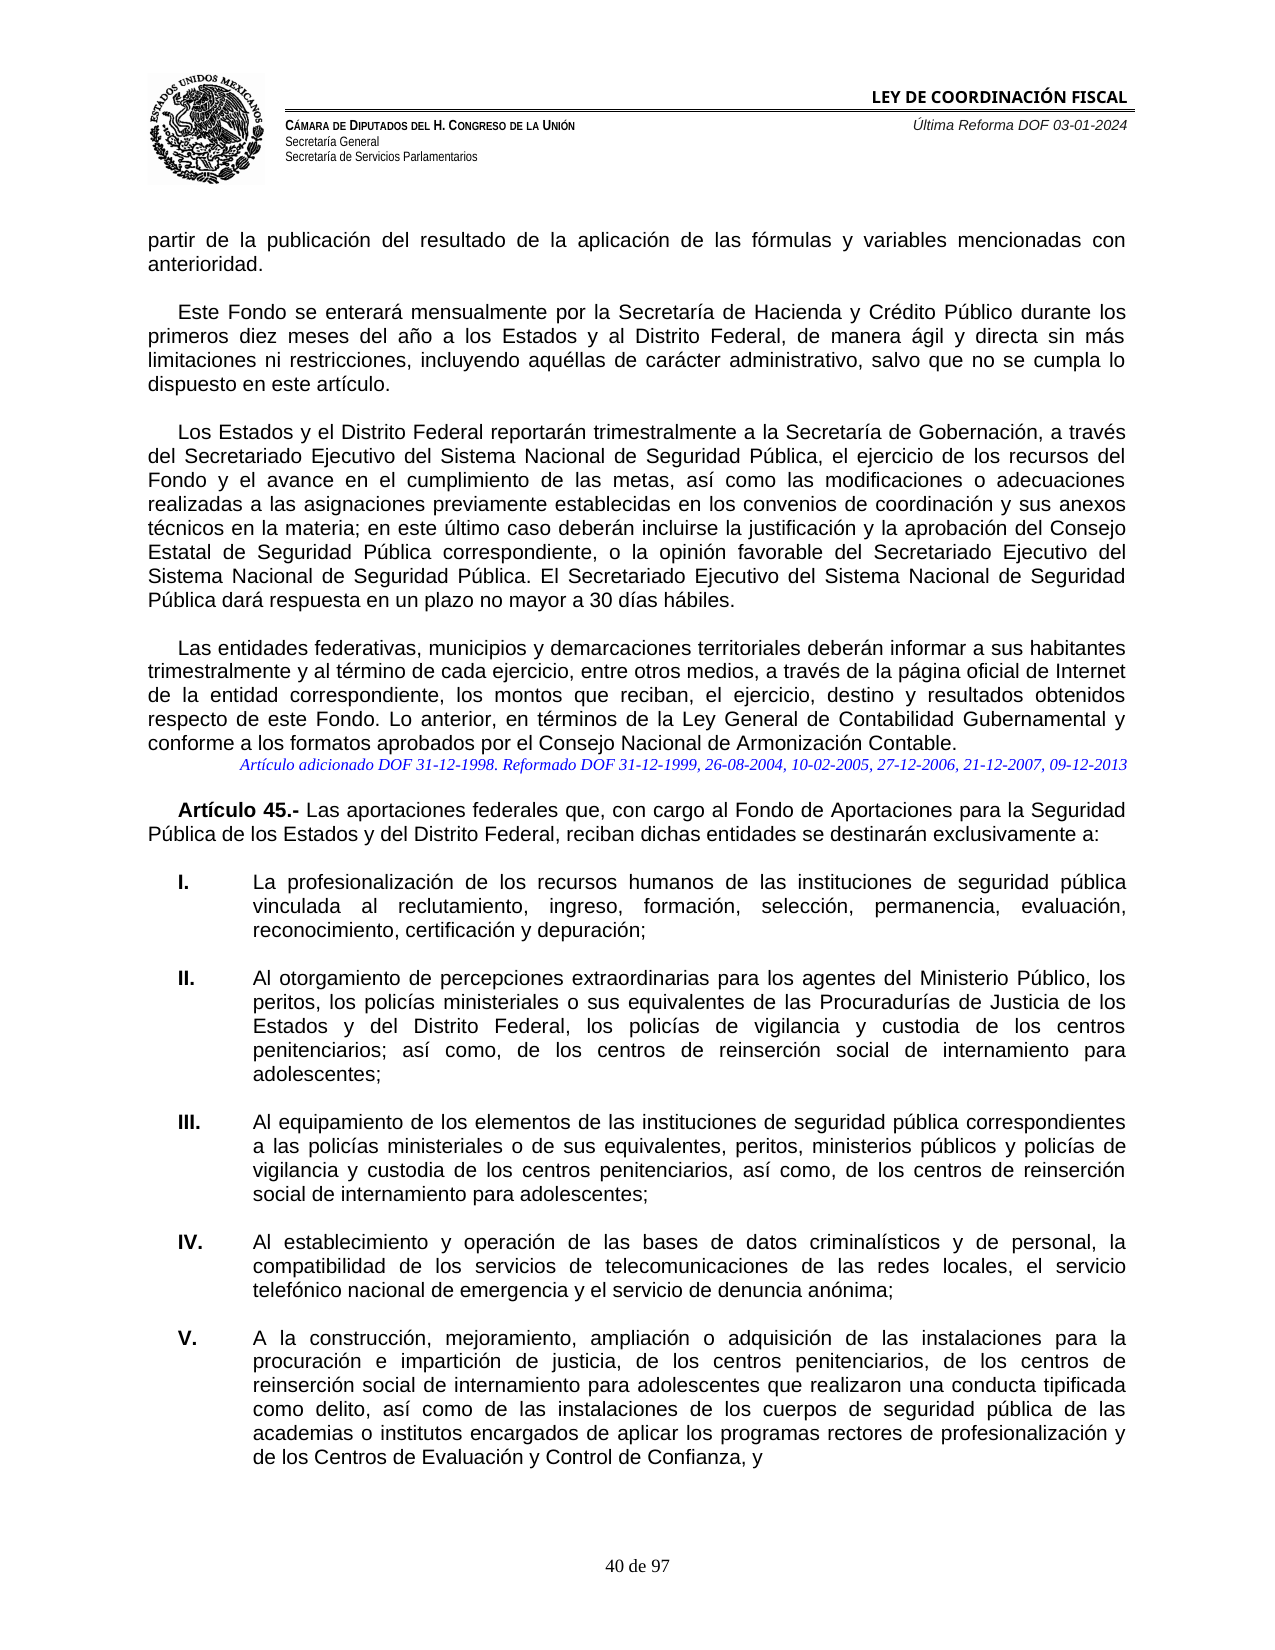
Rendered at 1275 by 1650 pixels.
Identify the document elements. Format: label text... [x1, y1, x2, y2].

text III. Al equipamiento de los elementos de las instituciones de seguridad pública correspondientes a las policías ministeriales o de sus equivalentes, peritos, ministerios públicos y policías de vigilancia y custodia de los centros penitenciarios, así como, de los centros de reinserción social de internamiento para adolescentes; [178, 1110, 1127, 1206]
text II. Al otorgamiento de percepciones extraordinarias para los agentes del Ministerio Público, los peritos, los policías ministeriales o sus equivalentes de las Procuradurías de Justicia de los Estados y del Distrito Federal, los policías de vigilancia y custodia de los centros penitenciarios; así como, de los centros de reinserción social de internamiento para adolescentes; [178, 966, 1127, 1086]
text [148, 228, 1127, 276]
text Los Estados y el Distrito Federal reportarán trimestralmente a la Secretaría de Gobernación, a través del Secretariado Ejecutivo del Sistema Nacional de Seguridad Pública, el ejercicio de los recursos del Fondo y el avance en el cumplimiento de las metas, así como las modificaciones o adecuaciones realizadas a las asignaciones previamente establecidas en los convenios de coordinación y sus anexos técnicos en la materia; en este último caso deberán incluirse la justificación y la aprobación del Consejo Estatal de Seguridad Pública correspondiente, o la opinión favorable del Secretariado Ejecutivo del Sistema Nacional de Seguridad Pública. El Secretariado Ejecutivo del Sistema Nacional de Seguridad Pública dará respuesta en un plazo no mayor a 30 días hábiles. [148, 420, 1127, 611]
text Las entidades federativas, municipios y demarcaciones territoriales deberán informar a sus habitantes trimestralmente y al término de cada ejercicio, entre otros medios, a través de la página oficial de Internet de la entidad correspondiente, los montos que reciban, el ejercicio, destino y resultados obtenidos respecto de este Fondo. Lo anterior, en términos de la Ley General de Contabilidad Gubernamental y conforme a los formatos aprobados por el Consejo Nacional de Armonización Contable. [148, 635, 1127, 755]
text Artículo adicionado DOF 31-12-1998. Reformado DOF 31-12-1999, 26-08-2004, 10-02-2005, 27-12-2006, 21-12-2007, 09-12-2013 [148, 755, 1127, 774]
text I. La profesionalización de los recursos humanos de las instituciones de seguridad pública vinculada al reclutamiento, ingreso, formación, selección, permanencia, evaluación, reconocimiento, certificación y depuración; [178, 870, 1127, 942]
text Este Fondo se enterará mensualmente por la Secretaría de Hacienda y Crédito Público durante los primeros diez meses del año a los Estados y al Distrito Federal, de manera ágil y directa sin más limitaciones ni restricciones, incluyendo aquéllas de carácter administrativo, salvo que no se cumpla lo dispuesto en este artículo. [148, 300, 1127, 396]
text V. A la construcción, mejoramiento, ampliación o adquisición de las instalaciones para la procuración e impartición de justicia, de los centros penitenciarios, de los centros de reinserción social de internamiento para adolescentes que realizaron una conducta tipificada como delito, así como de las instalaciones de los cuerpos de seguridad pública de las academias o institutos encargados de aplicar los programas rectores de profesionalización y de los Centros de Evaluación y Control de Confianza, y [178, 1325, 1127, 1469]
text IV. Al establecimiento y operación de las bases de datos criminalísticos y de personal, la compatibilidad de los servicios de telecomunicaciones de las redes locales, el servicio telefónico nacional de emergencia y el servicio de denuncia anónima; [178, 1229, 1127, 1301]
text Artículo 45.- Las aportaciones federales que, con cargo al Fondo de Aportaciones para la Seguridad Pública de los Estados y del Distrito Federal, reciban dichas entidades se destinarán exclusivamente a: [148, 798, 1127, 846]
